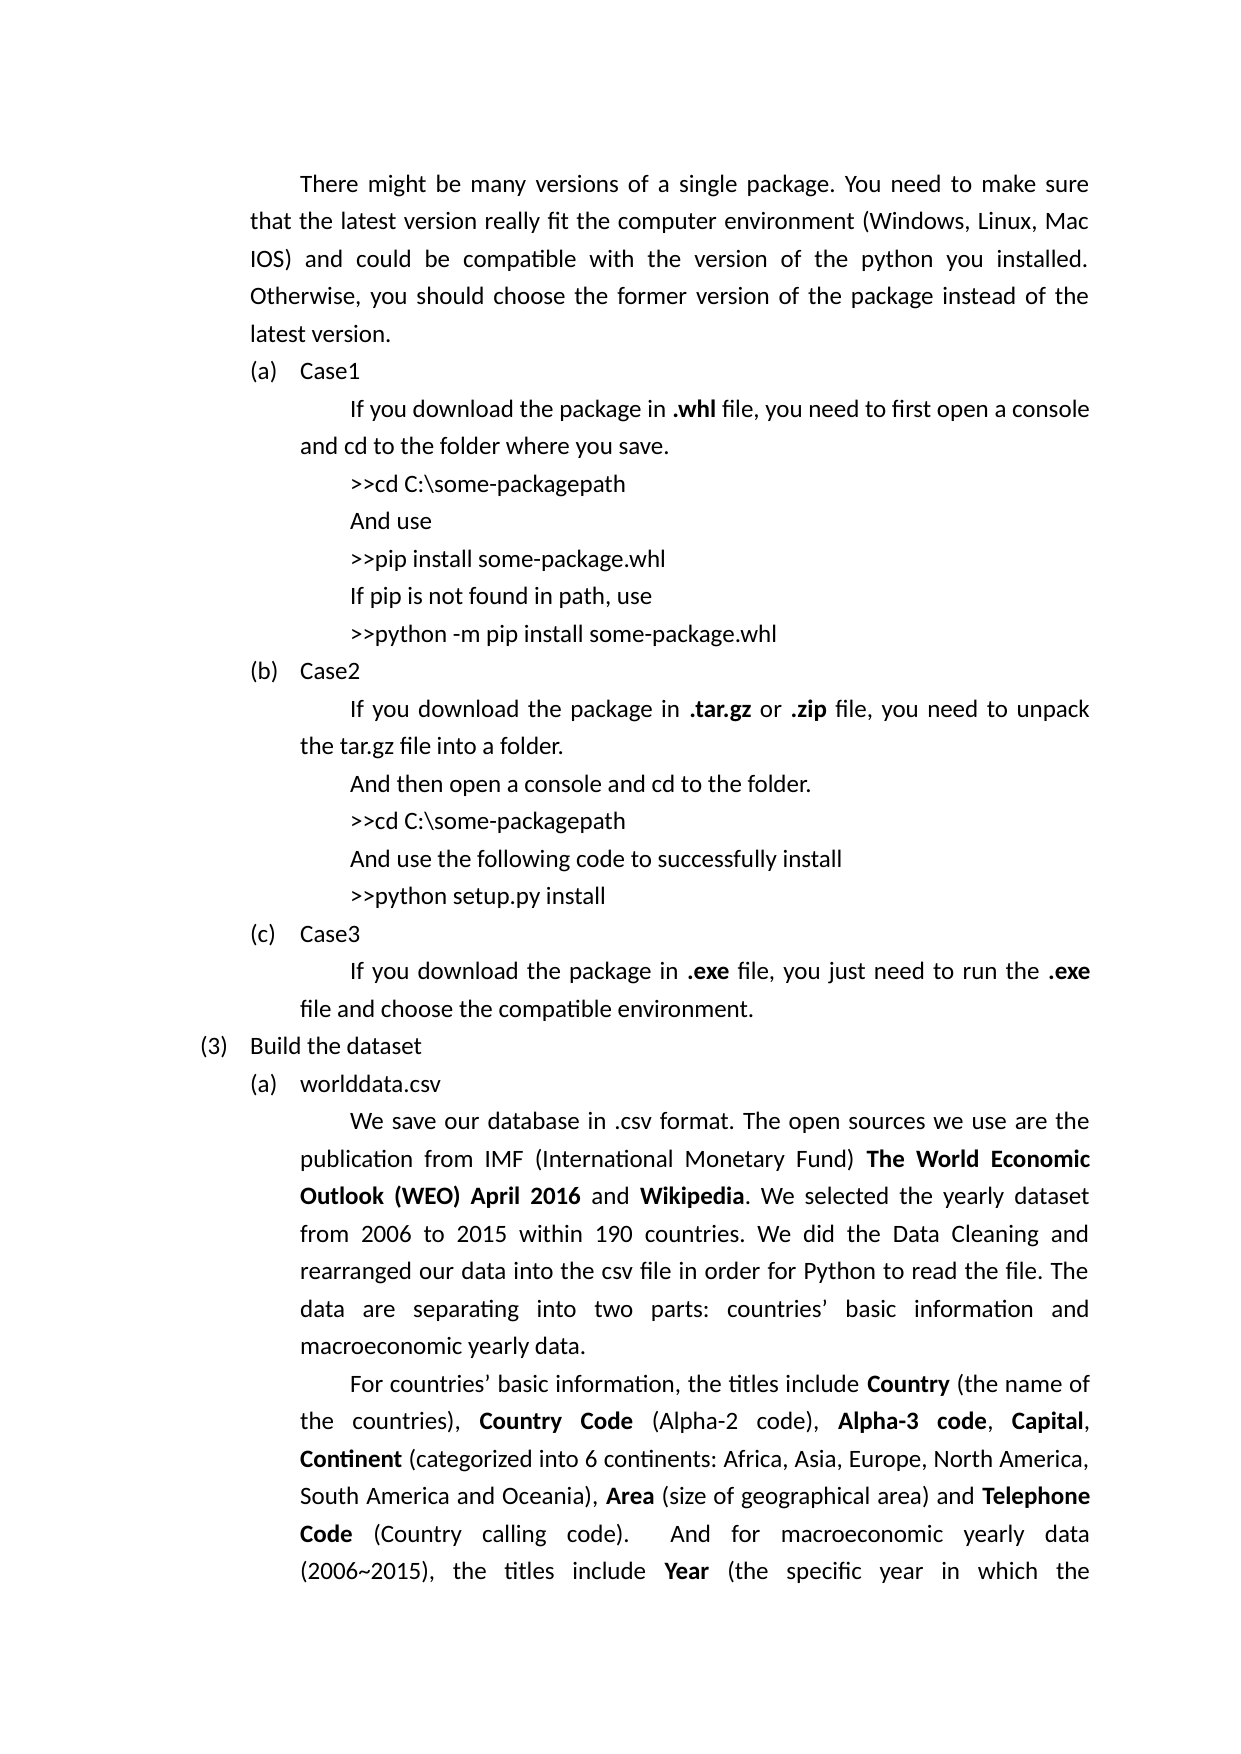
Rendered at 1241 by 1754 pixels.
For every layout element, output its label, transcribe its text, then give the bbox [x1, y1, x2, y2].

text >>pip install some-package.whl [300, 539, 1090, 577]
text >>python -m pip install some-package.whl [300, 614, 1090, 652]
text If pip is not found in path, use [300, 577, 1090, 614]
text And use the following code to successfully install [300, 839, 1090, 877]
text >>cd C:\some-packagepath [300, 464, 1090, 502]
list Build the dataset [200, 1027, 1090, 1064]
text And then open a console and cd to the folder. [300, 764, 1090, 802]
text And use [300, 502, 1090, 539]
list Case1 [250, 352, 1090, 389]
text If you download the package in .tar.gz or .zip file, you need to unpack the tar.gz file into a folder. [300, 689, 1090, 764]
text >>cd C:\some-packagepath [300, 802, 1090, 839]
list Case3 [250, 914, 1090, 952]
text If you download the package in .whl file, you need to first open a console and cd to the folder where you save. [300, 389, 1090, 464]
text There might be many versions of a single package. You need to make sure that the latest version really fit the computer environment (Windows, Linux, Mac IOS) and could be compatible with the version of the python you installed. Otherwise, you should choose the former version of the package instead of the latest version. [250, 164, 1090, 352]
text If you download the package in .exe file, you just need to run the .exe file and choose the compatible environment. [300, 952, 1090, 1027]
list worlddata.csv [250, 1064, 1090, 1102]
text >>python setup.py install [300, 877, 1090, 914]
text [300, 1364, 1090, 1589]
list Case2 [250, 652, 1090, 689]
text We save our database in .csv format. The open sources we use are the publication from IMF (International Monetary Fund) The World Economic Outlook (WEO) April 2016 and Wikipedia. We selected the yearly dataset from 2006 to 2015 within 190 countries. We did the Data Cleaning and rearranged our data into the csv file in order for Python to read the file. The data are separating into two parts: countries’ basic information and macroeconomic yearly data. [300, 1102, 1090, 1364]
